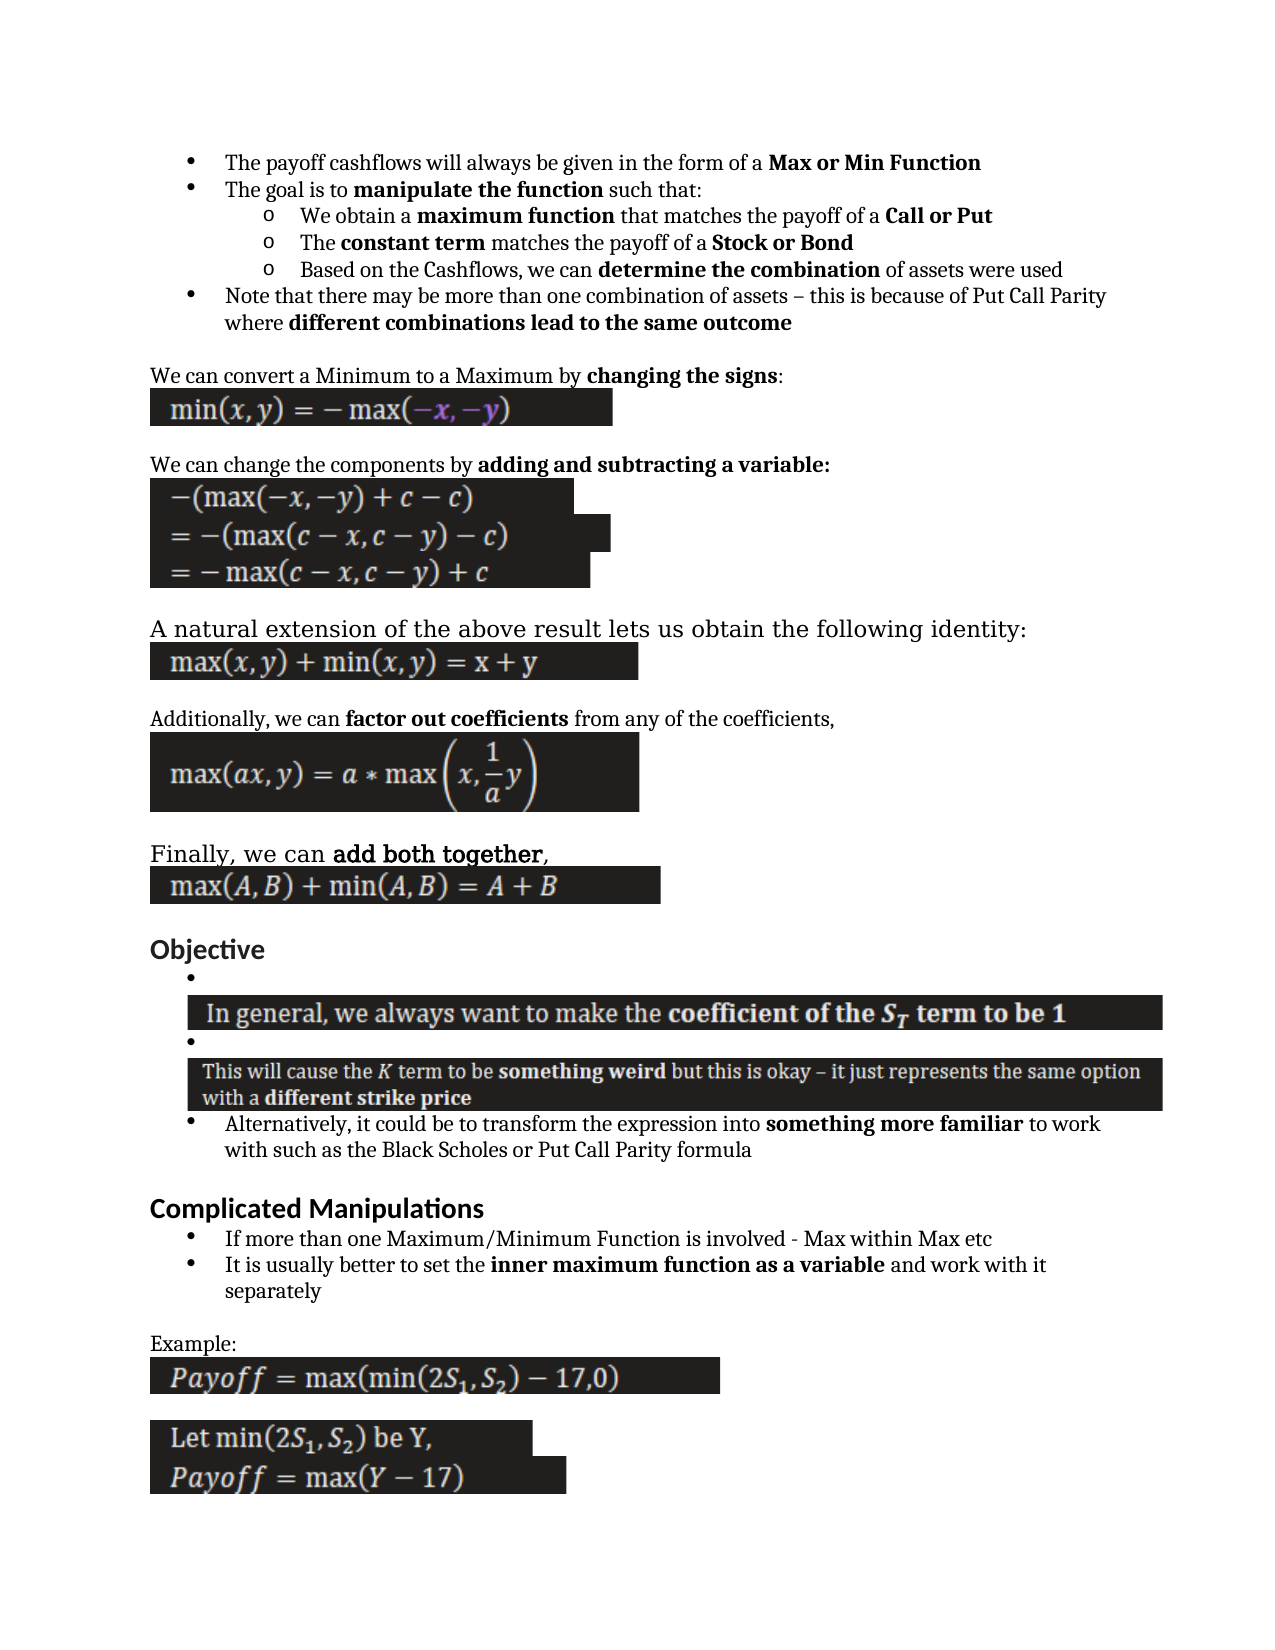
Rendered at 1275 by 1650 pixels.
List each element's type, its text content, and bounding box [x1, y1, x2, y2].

picture [150, 732, 640, 812]
text Finally, we can add both together, [150, 839, 1125, 867]
subtitle Complicated Manipulations [150, 1190, 1125, 1226]
picture [187, 1058, 1163, 1111]
list We obtain a maximum function that matches the payoff of a Call or Put [262, 203, 1125, 229]
picture [150, 478, 611, 588]
subtitle Objective [150, 931, 1125, 966]
text We can change the components by adding and subtracting a variable: [150, 452, 1125, 478]
picture [150, 866, 661, 904]
text A natural extension of the above result lets us obtain the following identity: [150, 615, 1125, 643]
picture [187, 995, 1163, 1030]
list It is usually better to set the inner maximum function as a variable and work with it separately [187, 1252, 1125, 1304]
text Additionally, we can factor out coefficients from any of the coefficients, [150, 706, 1125, 732]
list If more than one Maximum/Minimum Function is involved - Max within Max etc [187, 1226, 1125, 1252]
list The payoff cashflows will always be given in the form of a Max or Min Function [187, 150, 1125, 176]
picture [150, 1420, 567, 1494]
list The constant term matches the payoff of a Stock or Bond [262, 229, 1125, 256]
picture [150, 388, 613, 426]
list Based on the Cashflows, we can determine the combination of assets were used [262, 256, 1125, 283]
text We can convert a Minimum to a Maximum by changing the signs: [150, 362, 1125, 389]
list Note that there may be more than one combination of assets – this is because of Put Call Parity where different combinations lead to the same outcome [187, 283, 1125, 336]
picture [150, 642, 639, 680]
text Example: [150, 1331, 1125, 1357]
list The goal is to manipulate the function such that: [187, 176, 1125, 203]
list Alternatively, it could be to transform the expression into something more familiar to work with such as the Black Scholes or Put Call Parity formula [187, 1111, 1125, 1163]
picture [150, 1357, 721, 1394]
